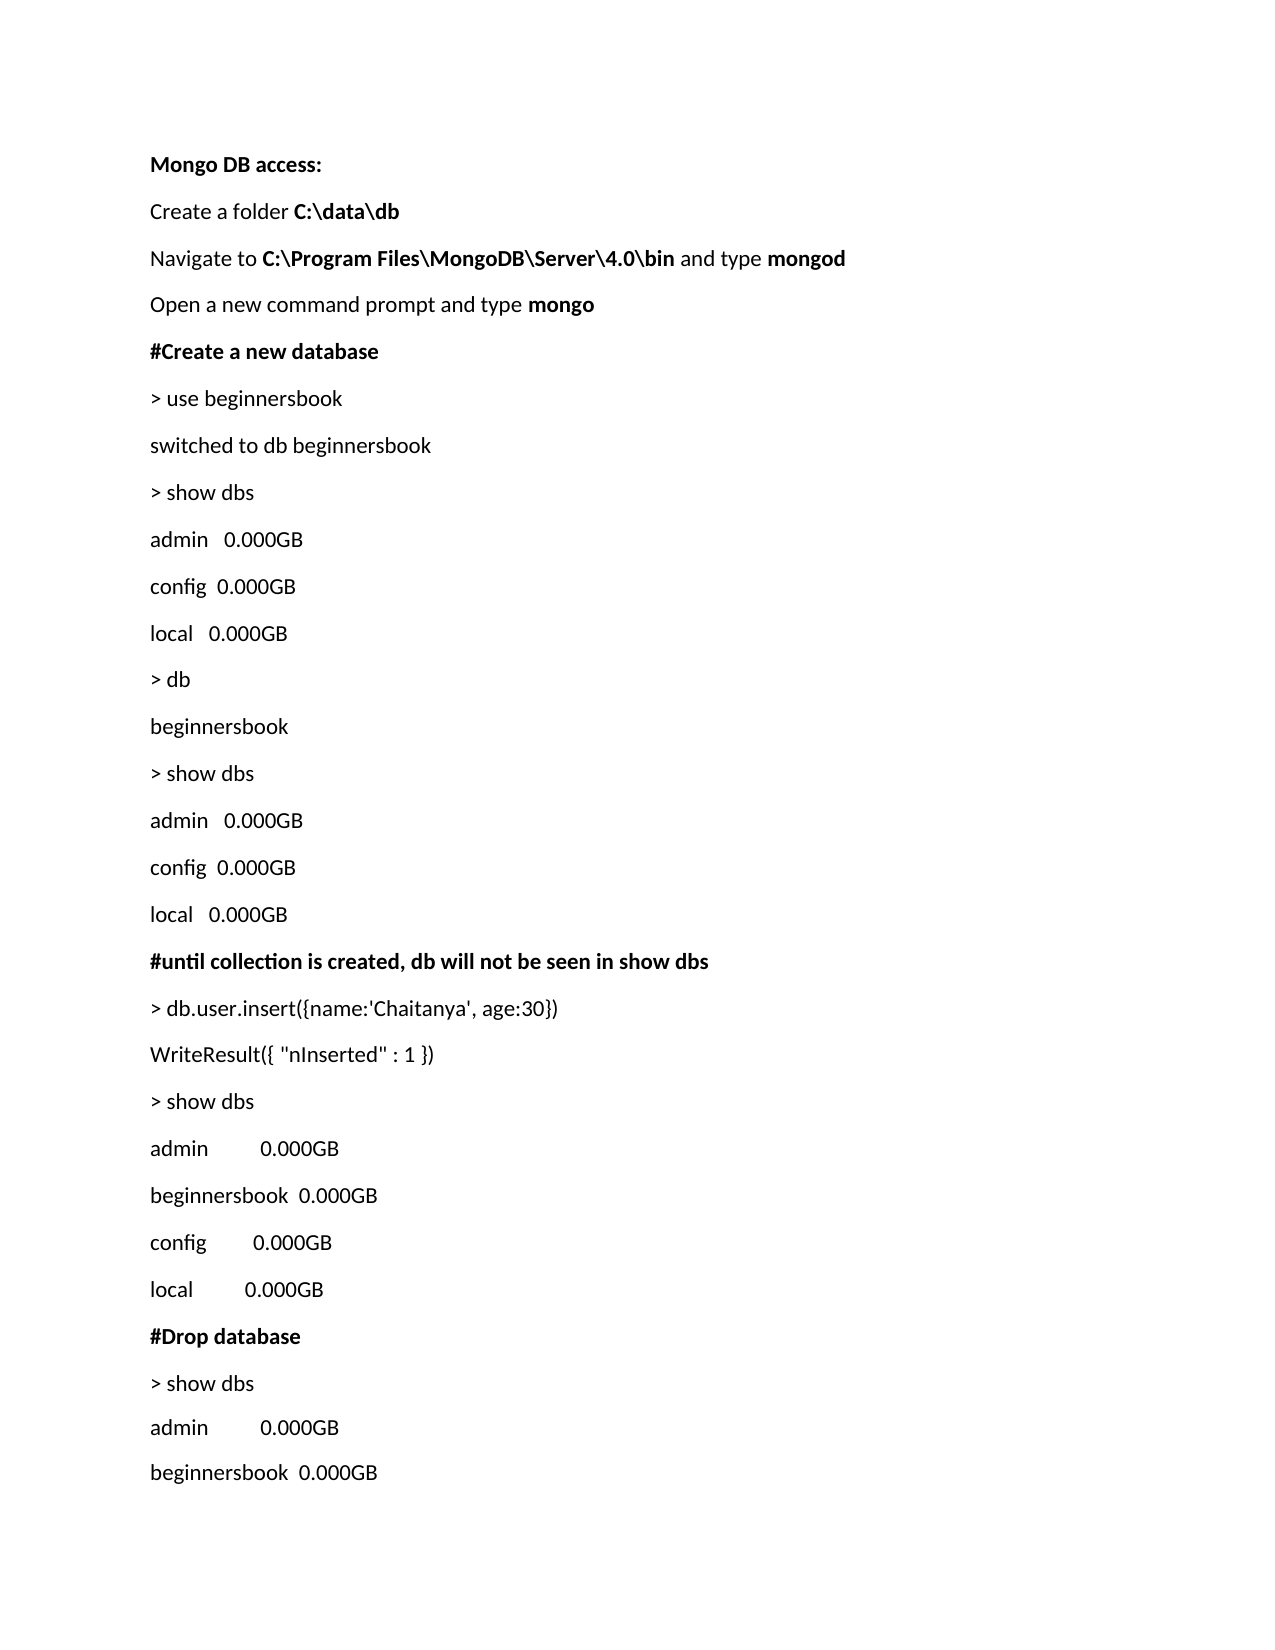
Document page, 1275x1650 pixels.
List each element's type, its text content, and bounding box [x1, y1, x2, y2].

text Open a new command prompt and type mongo [150, 291, 1125, 319]
text > show dbs [150, 1087, 1125, 1116]
text > show dbs [150, 1369, 1125, 1397]
text #until collection is created, db will not be seen in show dbs [150, 947, 1125, 975]
text admin 0.000GB [150, 806, 1125, 834]
text admin 0.000GB [150, 1134, 1125, 1162]
text beginnersbook [150, 712, 1125, 741]
text > show dbs [150, 759, 1125, 787]
text admin 0.000GB [150, 525, 1125, 553]
text > db [150, 666, 1125, 694]
text local 0.000GB [150, 1275, 1125, 1303]
text config 0.000GB [150, 572, 1125, 600]
text beginnersbook 0.000GB [150, 1458, 1125, 1486]
text local 0.000GB [150, 619, 1125, 647]
text config 0.000GB [150, 853, 1125, 881]
text admin 0.000GB [150, 1413, 1125, 1441]
text beginnersbook 0.000GB [150, 1181, 1125, 1209]
text WriteResult({ "nInserted" : 1 }) [150, 1041, 1125, 1069]
text Mongo DB access: [150, 150, 1125, 178]
text > show dbs [150, 478, 1125, 506]
text #Create a new database [150, 337, 1125, 366]
text Create a folder C:\data\db [150, 197, 1125, 225]
text local 0.000GB [150, 900, 1125, 928]
text #Drop database [150, 1322, 1125, 1350]
text Navigate to C:\Program Files\MongoDB\Server\4.0\bin and type mongod [150, 244, 1125, 272]
text > use beginnersbook [150, 384, 1125, 412]
text switched to db beginnersbook [150, 431, 1125, 459]
text config 0.000GB [150, 1228, 1125, 1256]
text > db.user.insert({name:'Chaitanya', age:30}) [150, 994, 1125, 1022]
